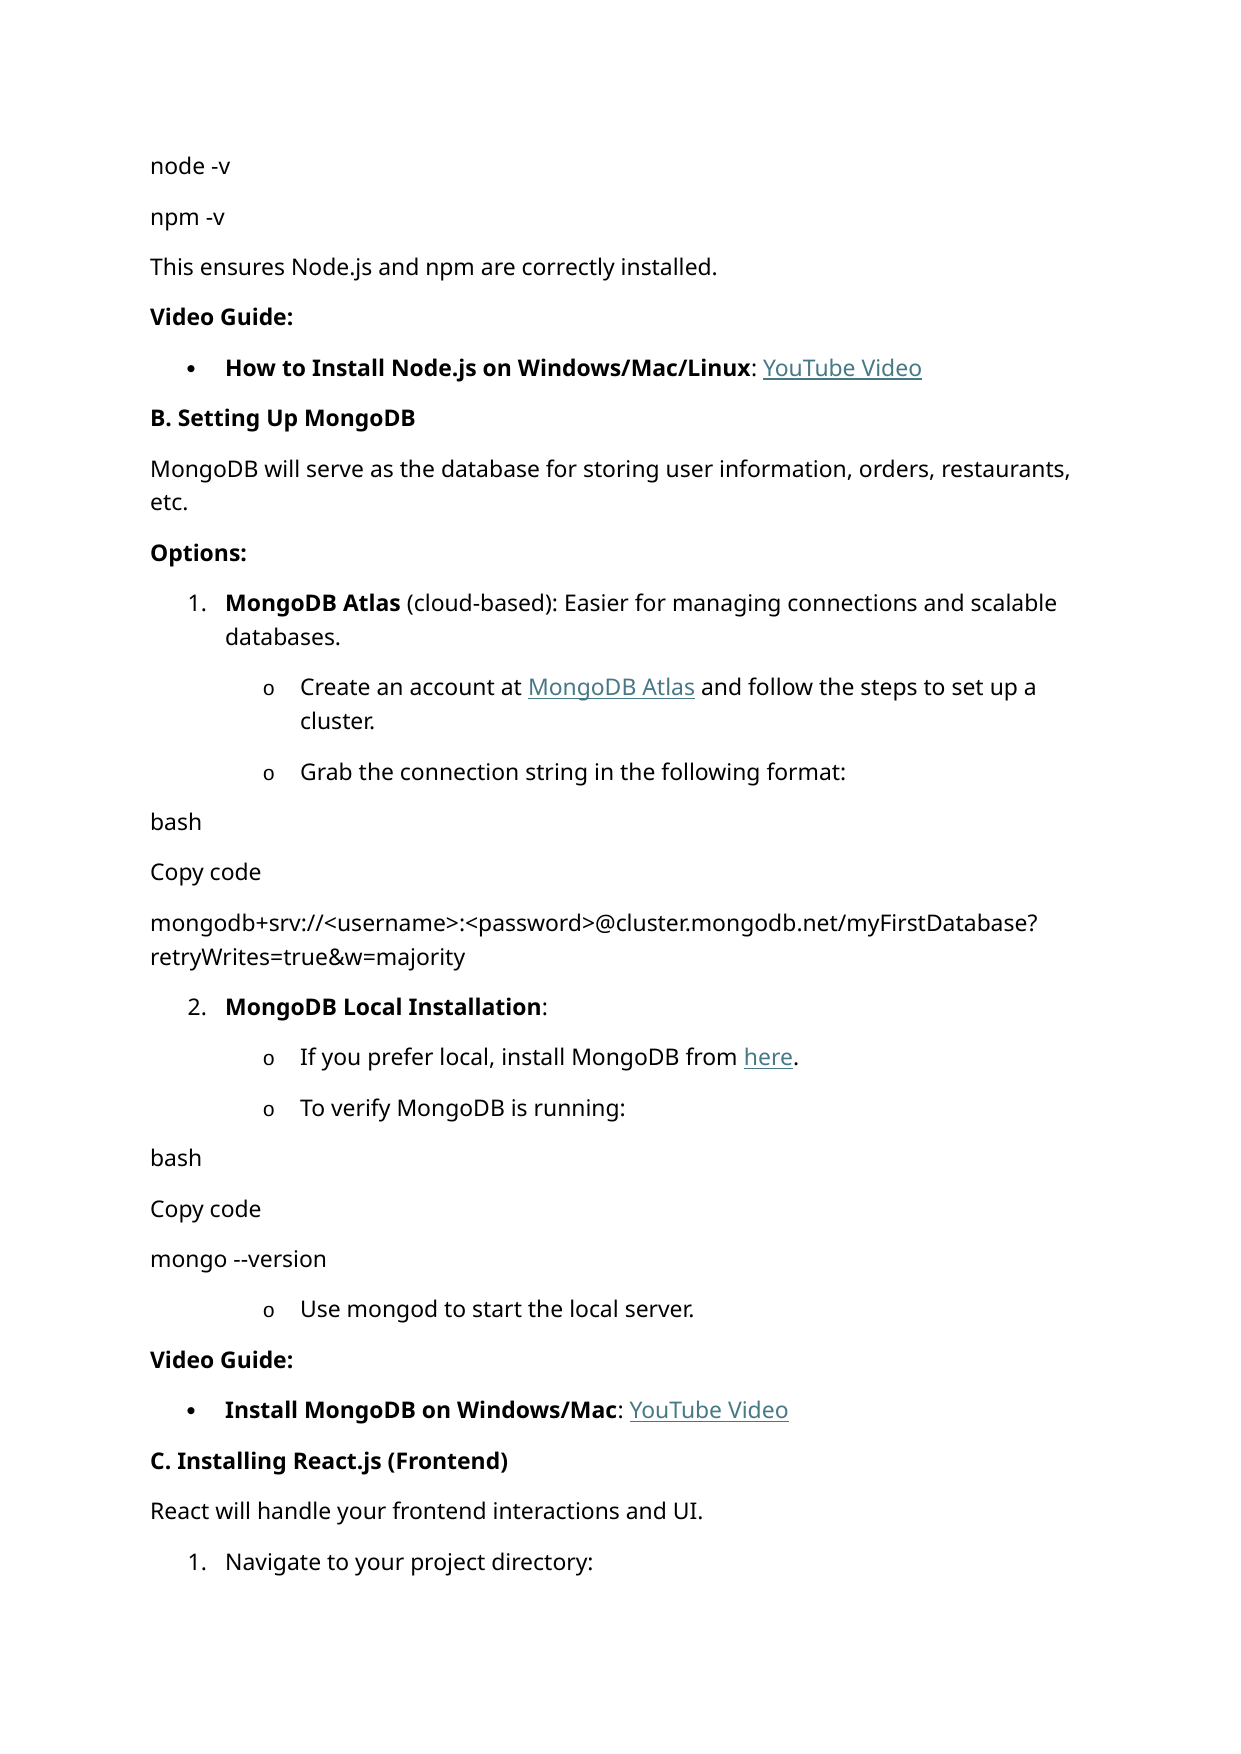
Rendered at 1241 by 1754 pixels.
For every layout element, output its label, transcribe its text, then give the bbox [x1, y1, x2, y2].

list Create an account at MongoDB Atlas and follow the steps to set up a cluster. [262, 671, 1090, 736]
text Video Guide: [150, 1344, 1090, 1375]
text MongoDB will serve as the database for storing user information, orders, restaurants, etc. [150, 452, 1090, 517]
text Options: [150, 537, 1090, 568]
list Navigate to your project directory: [187, 1545, 1090, 1577]
list MongoDB Atlas (cloud-based): Easier for managing connections and scalable databases. [187, 587, 1090, 652]
text React will handle your frontend interactions and UI. [150, 1495, 1090, 1526]
list Use mongod to start the local server. [262, 1293, 1090, 1324]
list How to Install Node.js on Windows/Mac/Linux: YouTube Video [187, 352, 1090, 383]
text Copy code [150, 1192, 1090, 1224]
list If you prefer local, install MongoDB from here. [262, 1041, 1090, 1072]
text npm -v [150, 200, 1090, 232]
text mongo --version [150, 1243, 1090, 1274]
list Install MongoDB on Windows/Mac: YouTube Video [187, 1394, 1090, 1425]
text bash [150, 806, 1090, 837]
list Grab the connection string in the following format: [262, 755, 1090, 787]
text Copy code [150, 856, 1090, 887]
text node -v [150, 150, 1090, 181]
list MongoDB Local Installation: [187, 991, 1090, 1022]
text mongodb+srv://<username>:<password>@cluster.mongodb.net/myFirstDatabase?retryWrites=true&w=majority [150, 907, 1090, 972]
text Video Guide: [150, 301, 1090, 332]
text C. Installing React.js (Frontend) [150, 1444, 1090, 1476]
list To verify MongoDB is running: [262, 1092, 1090, 1123]
text B. Setting Up MongoDB [150, 402, 1090, 433]
text This ensures Node.js and npm are correctly installed. [150, 251, 1090, 282]
text bash [150, 1142, 1090, 1173]
